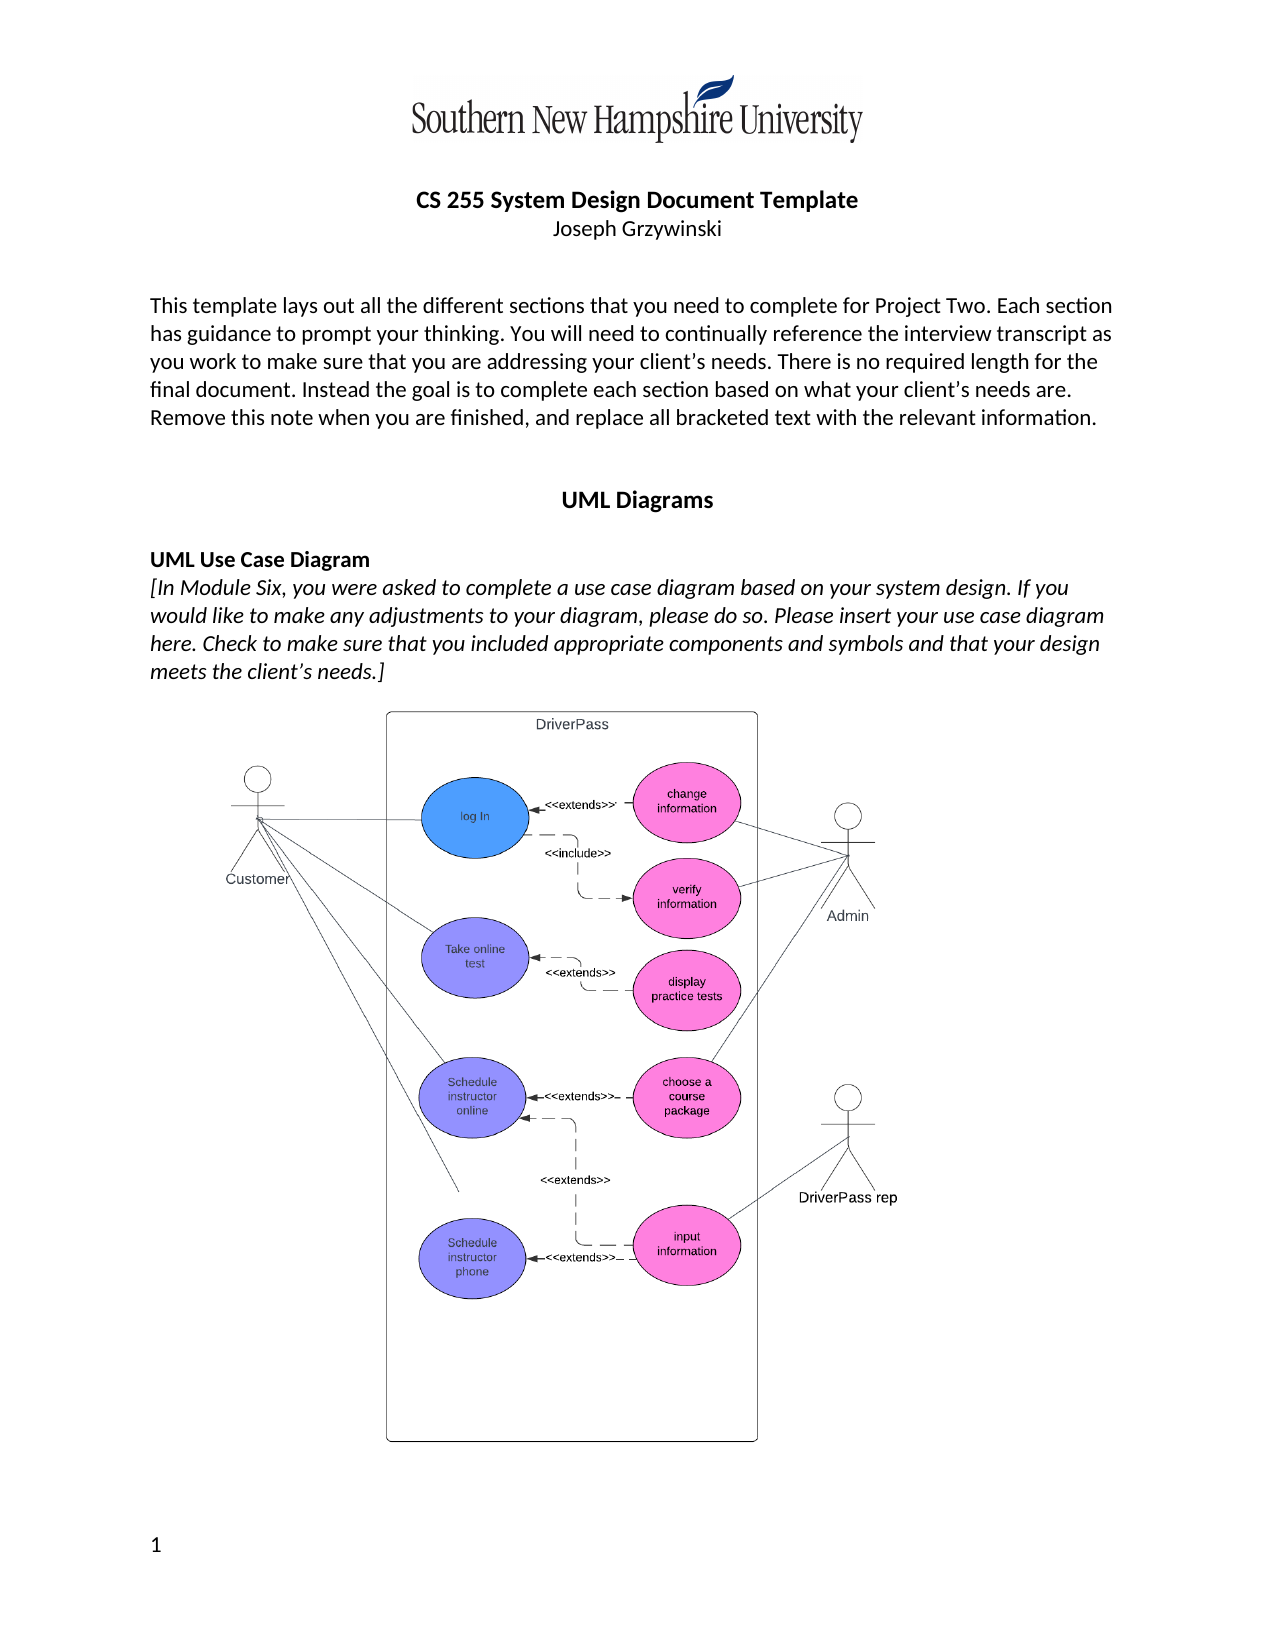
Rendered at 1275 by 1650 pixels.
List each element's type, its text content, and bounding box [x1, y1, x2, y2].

text Joseph Grzywinski [150, 214, 1125, 242]
picture [150, 685, 955, 1469]
subtitle CS 255 System Design Document Template [150, 184, 1125, 214]
subtitle UML Use Case Diagram [150, 545, 1125, 573]
picture [412, 75, 863, 143]
subtitle UML Diagrams [150, 484, 1125, 515]
text This template lays out all the different sections that you need to complete for Project Two. Each section has guidance to prompt your thinking. You will need to continually reference the interview transcript as you work to make sure that you are addressing your client’s needs. There is no required length for the final document. Instead the goal is to complete each section based on what your client’s needs are. Remove this note when you are finished, and replace all bracketed text with the relevant information. [150, 291, 1125, 432]
